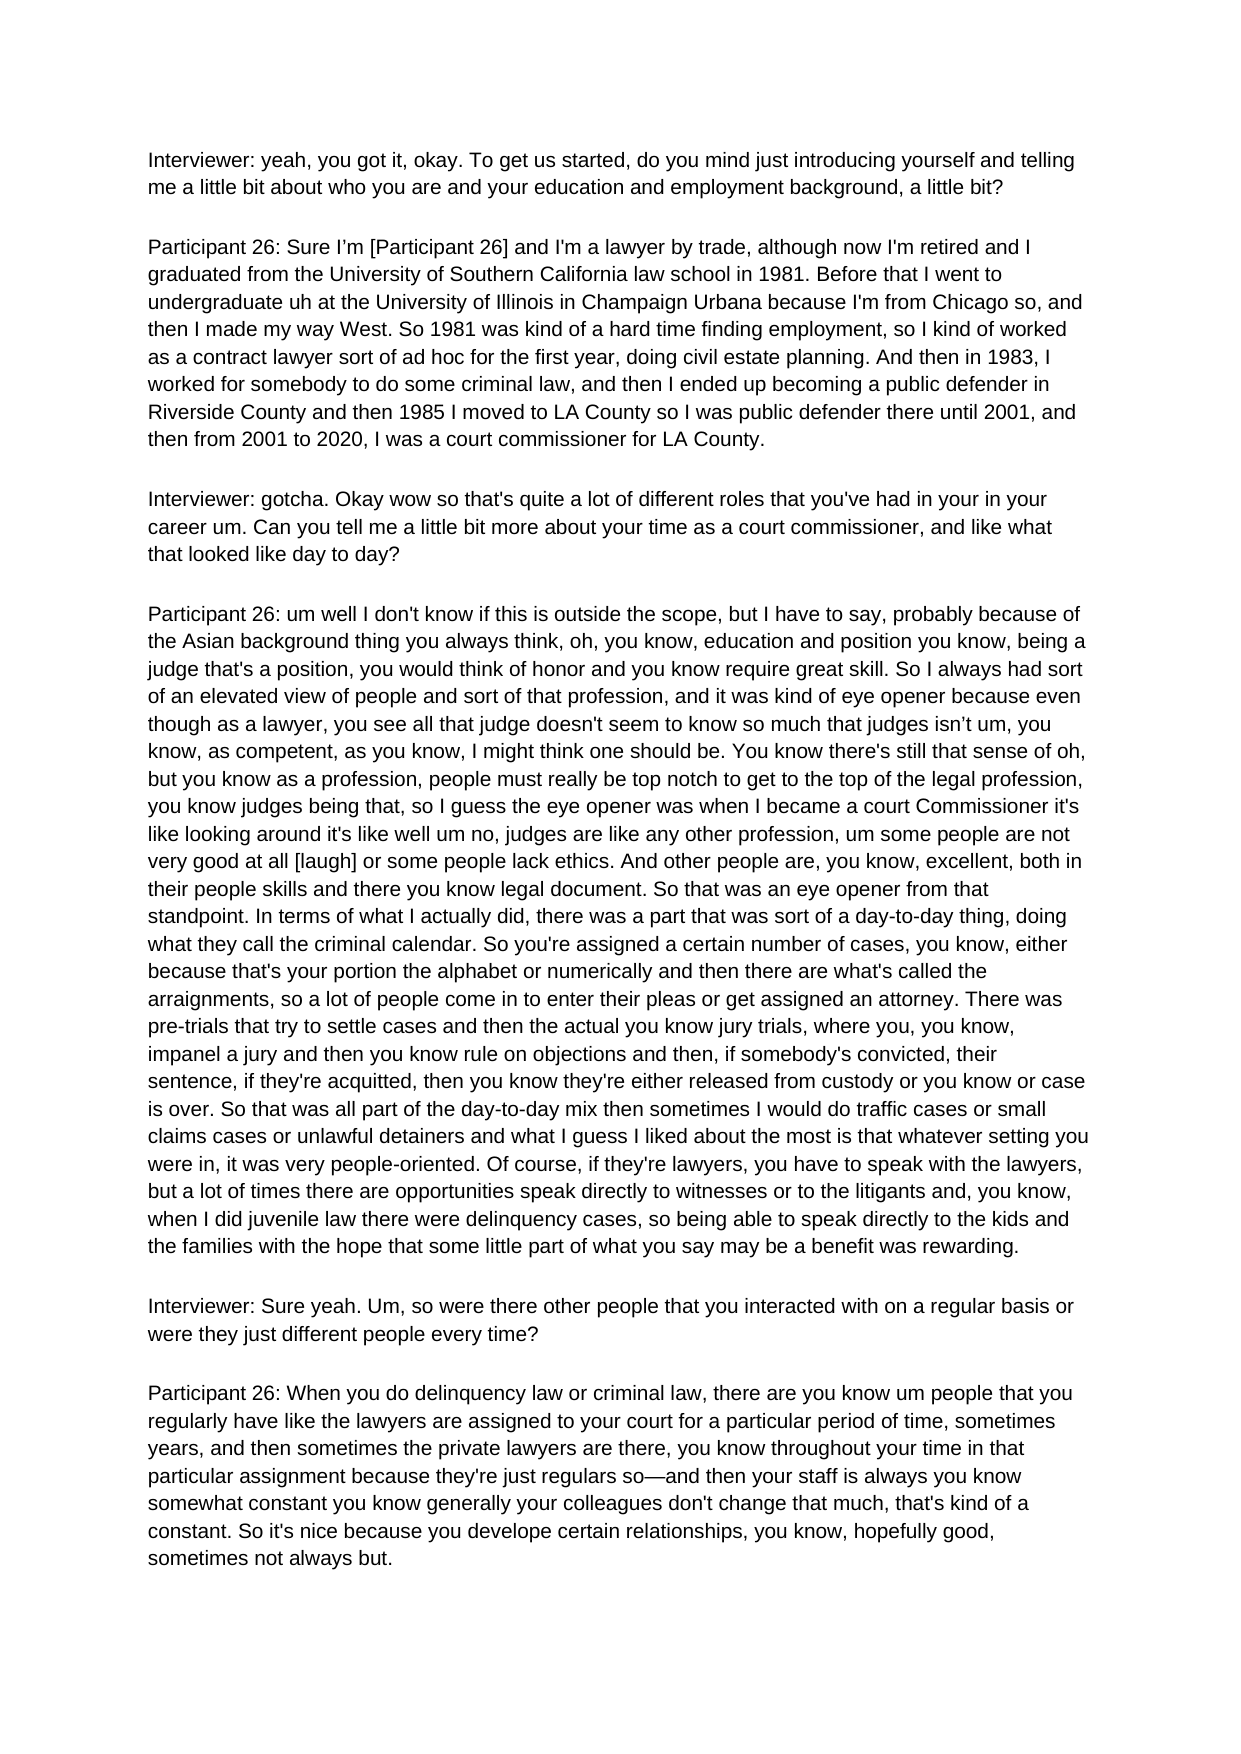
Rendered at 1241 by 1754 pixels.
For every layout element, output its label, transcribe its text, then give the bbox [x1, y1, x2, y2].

text Interviewer: gotcha. Okay wow so that's quite a lot of different roles that you've had in your in your career um. Can you tell me a little bit more about your time as a court commissioner, and like what that looked like day to day? [148, 487, 1093, 566]
text Participant 26: When you do delinquency law or criminal law, there are you know um people that you regularly have like the lawyers are assigned to your court for a particular period of time, sometimes years, and then sometimes the private lawyers are there, you know throughout your time in that particular assignment because they're just regulars so—and then your staff is always you know somewhat constant you know generally your colleagues don't change that much, that's kind of a constant. So it's nice because you develope certain relationships, you know, hopefully good, sometimes not always but. [148, 1381, 1093, 1570]
text Participant 26: um well I don't know if this is outside the scope, but I have to say, probably because of the Asian background thing you always think, oh, you know, education and position you know, being a judge that's a position, you would think of honor and you know require great skill. So I always had sort of an elevated view of people and sort of that profession, and it was kind of eye opener because even though as a lawyer, you see all that judge doesn't seem to know so much that judges isn’t um, you know, as competent, as you know, I might think one should be. You know there's still that sense of oh, but you know as a profession, people must really be top notch to get to the top of the legal profession, you know judges being that, so I guess the eye opener was when I became a court Commissioner it's like looking around it's like well um no, judges are like any other profession, um some people are not very good at all [laugh] or some people lack ethics. And other people are, you know, excellent, both in their people skills and there you know legal document. So that was an eye opener from that standpoint. In terms of what I actually did, there was a part that was sort of a day-to-day thing, doing what they call the criminal calendar. So you're assigned a certain number of cases, you know, either because that's your portion the alphabet or numerically and then there are what's called the arraignments, so a lot of people come in to enter their pleas or get assigned an attorney. There was pre-trials that try to settle cases and then the actual you know jury trials, where you, you know, impanel a jury and then you know rule on objections and then, if somebody's convicted, their sentence, if they're acquitted, then you know they're either released from custody or you know or case is over. So that was all part of the day-to-day mix then sometimes I would do traffic cases or small claims cases or unlawful detainers and what I guess I liked about the most is that whatever setting you were in, it was very people-oriented. Of course, if they're lawyers, you have to speak with the lawyers, but a lot of times there are opportunities speak directly to witnesses or to the litigants and, you know, when I did juvenile law there were delinquency cases, so being able to speak directly to the kids and the families with the hope that some little part of what you say may be a benefit was rewarding. [148, 602, 1093, 1258]
text Participant 26: Sure I’m [Participant 26] and I'm a lawyer by trade, although now I'm retired and I graduated from the University of Southern California law school in 1981. Before that I went to undergraduate uh at the University of Illinois in Champaign Urbana because I'm from Chicago so, and then I made my way West. So 1981 was kind of a hard time finding employment, so I kind of worked as a contract lawyer sort of ad hoc for the first year, doing civil estate planning. And then in 1983, I worked for somebody to do some criminal law, and then I ended up becoming a public defender in Riverside County and then 1985 I moved to LA County so I was public defender there until 2001, and then from 2001 to 2020, I was a court commissioner for LA County. [148, 235, 1093, 451]
text Interviewer: yeah, you got it, okay. To get us started, do you mind just introducing yourself and telling me a little bit about who you are and your education and employment background, a little bit? [148, 148, 1093, 199]
text Interviewer: Sure yeah. Um, so were there other people that you interacted with on a regular basis or were they just different people every time? [148, 1294, 1093, 1345]
